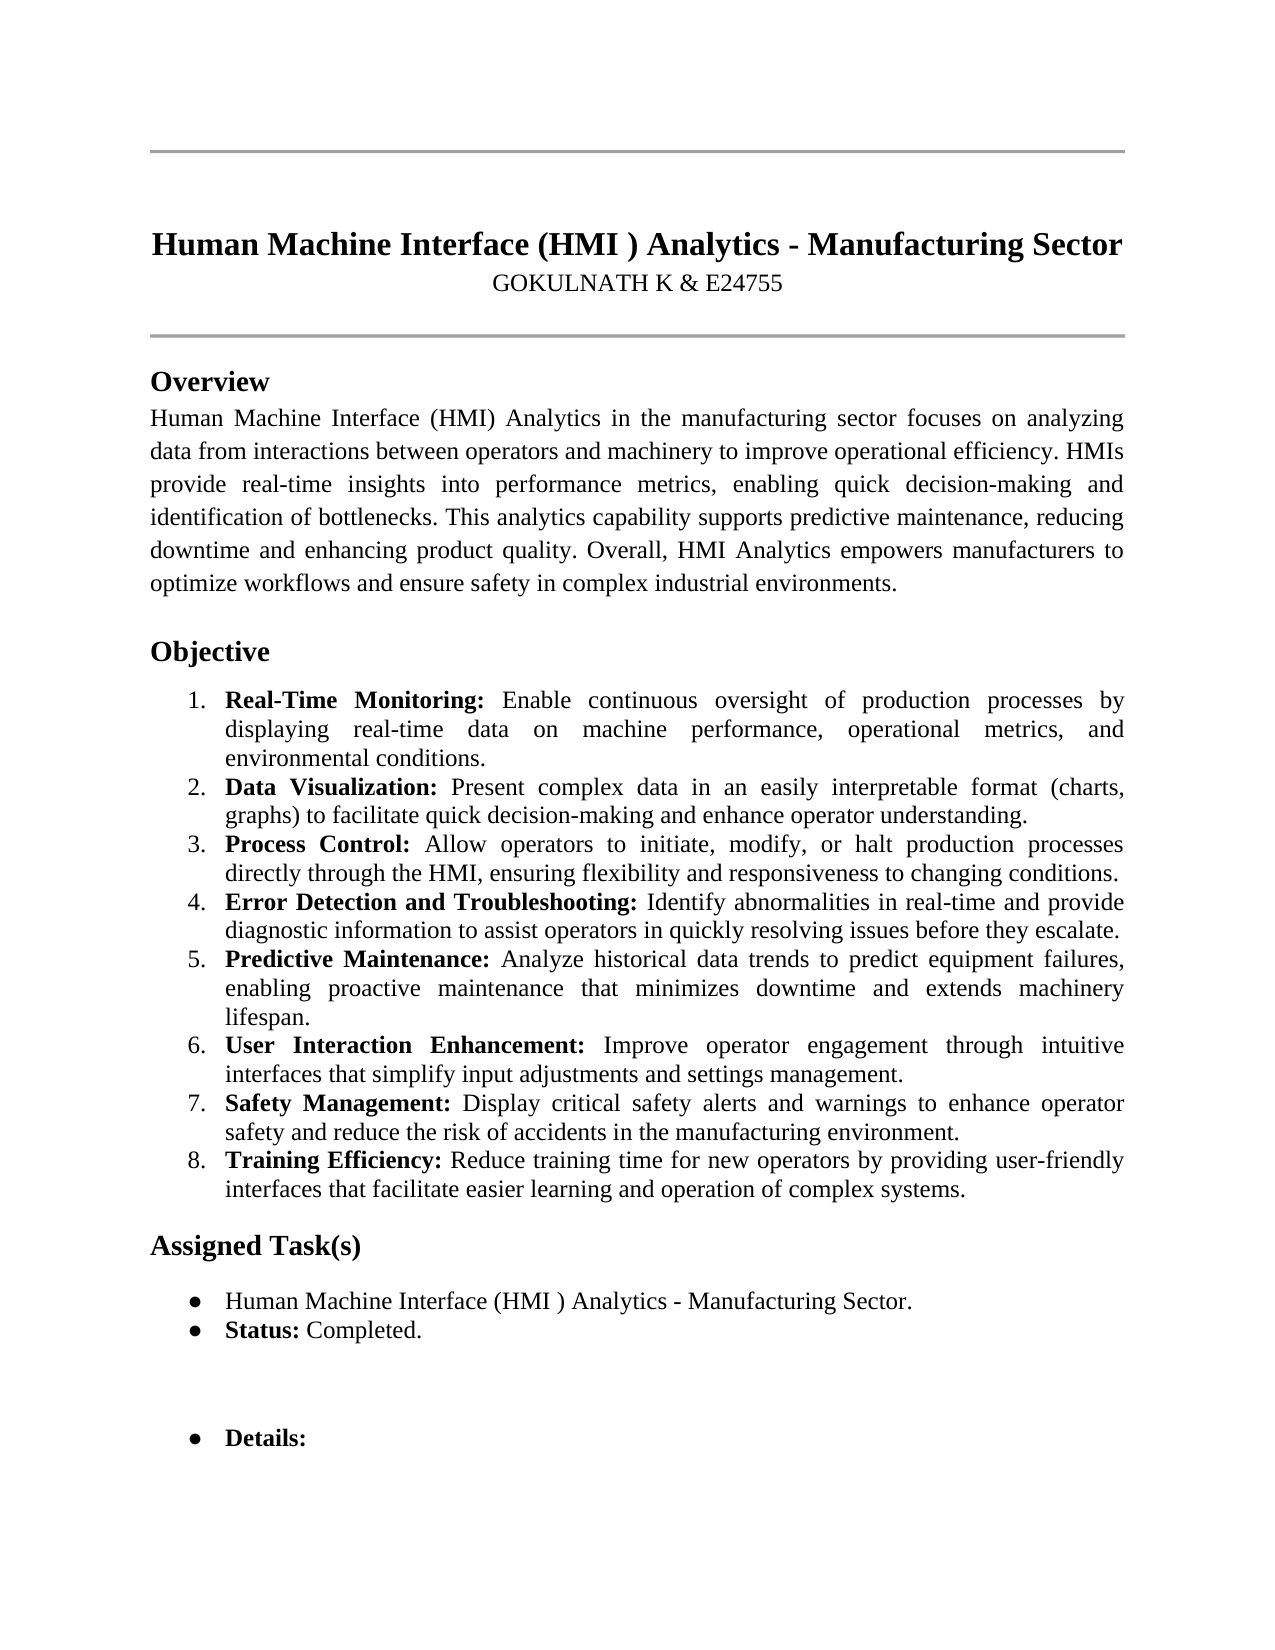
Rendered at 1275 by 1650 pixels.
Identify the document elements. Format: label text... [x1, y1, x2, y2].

list User Interaction Enhancement: Improve operator engagement through intuitive interfaces that simplify input adjustments and settings management. [187, 1030, 1125, 1088]
list Real-Time Monitoring: Enable continuous oversight of production processes by displaying real-time data on machine performance, operational metrics, and environmental conditions. [187, 685, 1125, 772]
list Human Machine Interface (HMI ) Analytics - Manufacturing Sector. [187, 1286, 1125, 1315]
list Predictive Maintenance: Analyze historical data trends to predict equipment failures, enabling proactive maintenance that minimizes downtime and extends machinery lifespan. [187, 944, 1125, 1030]
list Process Control: Allow operators to initiate, modify, or halt production processes directly through the HMI, ensuring flexibility and responsiveness to changing conditions. [187, 829, 1125, 887]
text Human Machine Interface (HMI) Analytics in the manufacturing sector focuses on analyzing data from interactions between operators and machinery to improve operational efficiency. HMIs provide real-time insights into performance metrics, enabling quick decision-making and identification of bottlenecks. This analytics capability supports predictive maintenance, reducing downtime and enhancing product quality. Overall, HMI Analytics empowers manufacturers to optimize workflows and ensure safety in complex industrial environments. [150, 403, 1125, 597]
list Status: Completed. [187, 1315, 1125, 1344]
text GOKULNATH K & E24755 [150, 268, 1125, 297]
text Assigned Task(s) [150, 1228, 1125, 1261]
list Details: [187, 1423, 1125, 1451]
text Objective [150, 634, 1125, 668]
list Data Visualization: Present complex data in an easily interpretable format (charts, graphs) to facilitate quick decision-making and enhance operator understanding. [187, 772, 1125, 829]
text Overview [150, 364, 1125, 398]
list Error Detection and Troubleshooting: Identify abnormalities in real-time and provide diagnostic information to assist operators in quickly resolving issues before they escalate. [187, 887, 1125, 944]
list Training Efficiency: Reduce training time for new operators by providing user-friendly interfaces that facilitate easier learning and operation of complex systems. [187, 1145, 1125, 1203]
list Safety Management: Display critical safety alerts and warnings to enhance operator safety and reduce the risk of accidents in the manufacturing environment. [187, 1088, 1125, 1145]
text Human Machine Interface (HMI ) Analytics - Manufacturing Sector [150, 224, 1125, 263]
